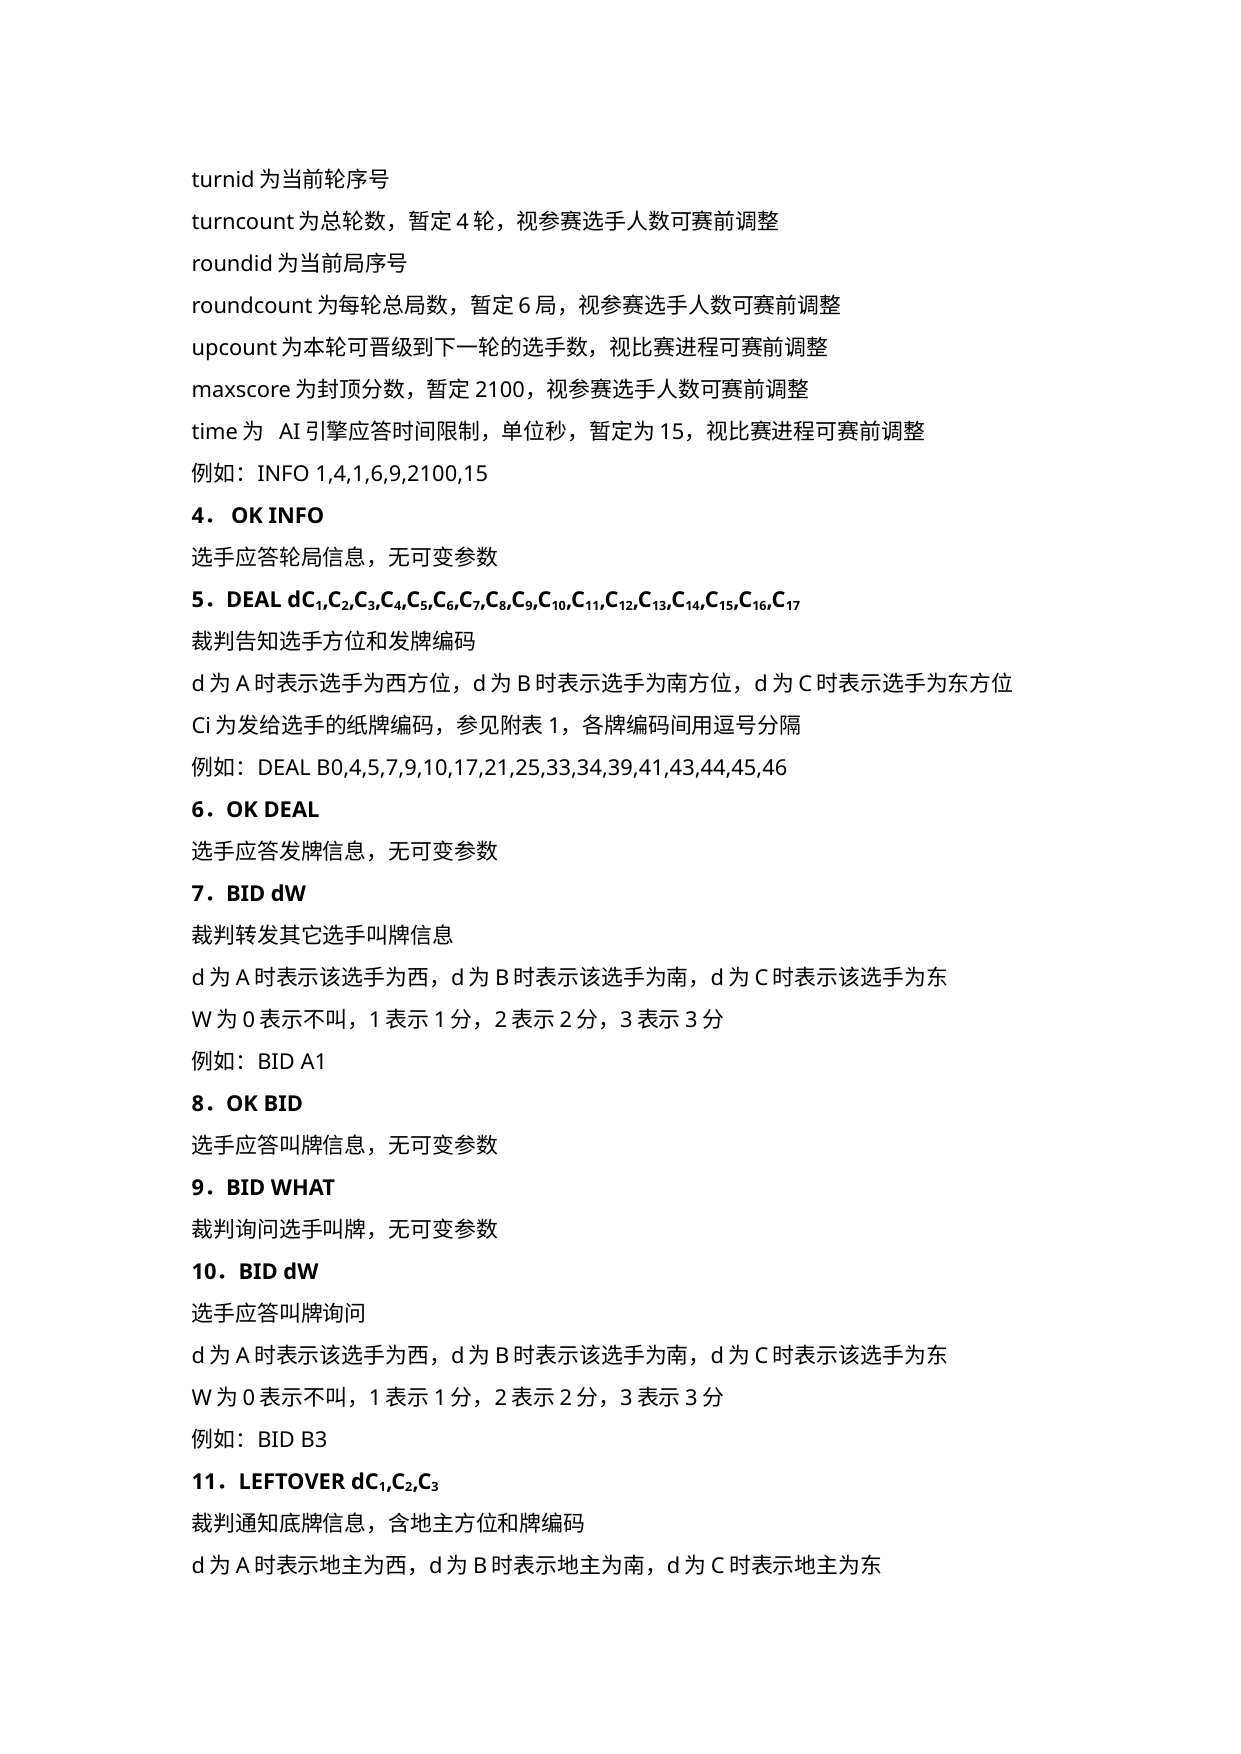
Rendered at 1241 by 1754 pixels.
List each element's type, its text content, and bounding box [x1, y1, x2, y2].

text 裁判转发其它选手叫牌信息 [148, 918, 1107, 950]
text 裁判通知底牌信息，含地主方位和牌编码 [148, 1505, 1107, 1538]
text turncount为总轮数，暂定4轮，视参赛选手人数可赛前调整 [148, 204, 1107, 236]
text 4． OK INFO [148, 498, 1107, 530]
text maxscore为封顶分数，暂定2100，视参赛选手人数可赛前调整 [148, 372, 1107, 404]
text 裁判询问选手叫牌，无可变参数 [148, 1211, 1107, 1244]
text 6．OK DEAL [148, 792, 1107, 824]
text d为A时表示地主为西，d为B时表示地主为南，d为C时表示地主为东 [148, 1547, 1107, 1580]
text 选手应答叫牌询问 [148, 1295, 1107, 1328]
text 8．OK BID [148, 1086, 1107, 1118]
text 11．LEFTOVER dC1,C2,C3 [148, 1463, 1107, 1496]
text 裁判告知选手方位和发牌编码 [148, 624, 1107, 656]
text 9．BID WHAT [148, 1169, 1107, 1202]
text 10．BID dW [148, 1253, 1107, 1286]
text 选手应答发牌信息，无可变参数 [148, 834, 1107, 866]
text 选手应答叫牌信息，无可变参数 [148, 1127, 1107, 1160]
text time为 AI引擎应答时间限制，单位秒，暂定为15，视比赛进程可赛前调整 [148, 414, 1107, 446]
text 例如：BID B3 [148, 1421, 1107, 1454]
text upcount为本轮可晋级到下一轮的选手数，视比赛进程可赛前调整 [148, 330, 1107, 362]
text Ci为发给选手的纸牌编码，参见附表1，各牌编码间用逗号分隔 [148, 708, 1107, 740]
text d为A时表示该选手为西，d为B时表示该选手为南，d为C时表示该选手为东 [148, 959, 1107, 992]
text W为0表示不叫，1表示1分，2表示2分，3表示3分 [148, 1379, 1107, 1412]
text d为A时表示该选手为西，d为B时表示该选手为南，d为C时表示该选手为东 [148, 1337, 1107, 1370]
text 例如：DEAL B0,4,5,7,9,10,17,21,25,33,34,39,41,43,44,45,46 [148, 750, 1107, 782]
text 例如：INFO 1,4,1,6,9,2100,15 [148, 456, 1107, 488]
text roundid为当前局序号 [148, 246, 1107, 278]
text W为0表示不叫，1表示1分，2表示2分，3表示3分 [148, 1002, 1107, 1034]
text 例如：BID A1 [148, 1043, 1107, 1076]
text turnid为当前轮序号 [148, 162, 1107, 194]
text roundcount为每轮总局数，暂定6局，视参赛选手人数可赛前调整 [148, 288, 1107, 320]
text 7．BID dW [148, 876, 1107, 908]
text d为A时表示选手为西方位，d为B时表示选手为南方位，d为C时表示选手为东方位 [148, 666, 1107, 698]
text 选手应答轮局信息，无可变参数 [148, 540, 1107, 572]
text 5．DEAL dC1,C2,C3,C4,C5,C6,C7,C8,C9,C10,C11,C12,C13,C14,C15,C16,C17 [148, 582, 1107, 614]
